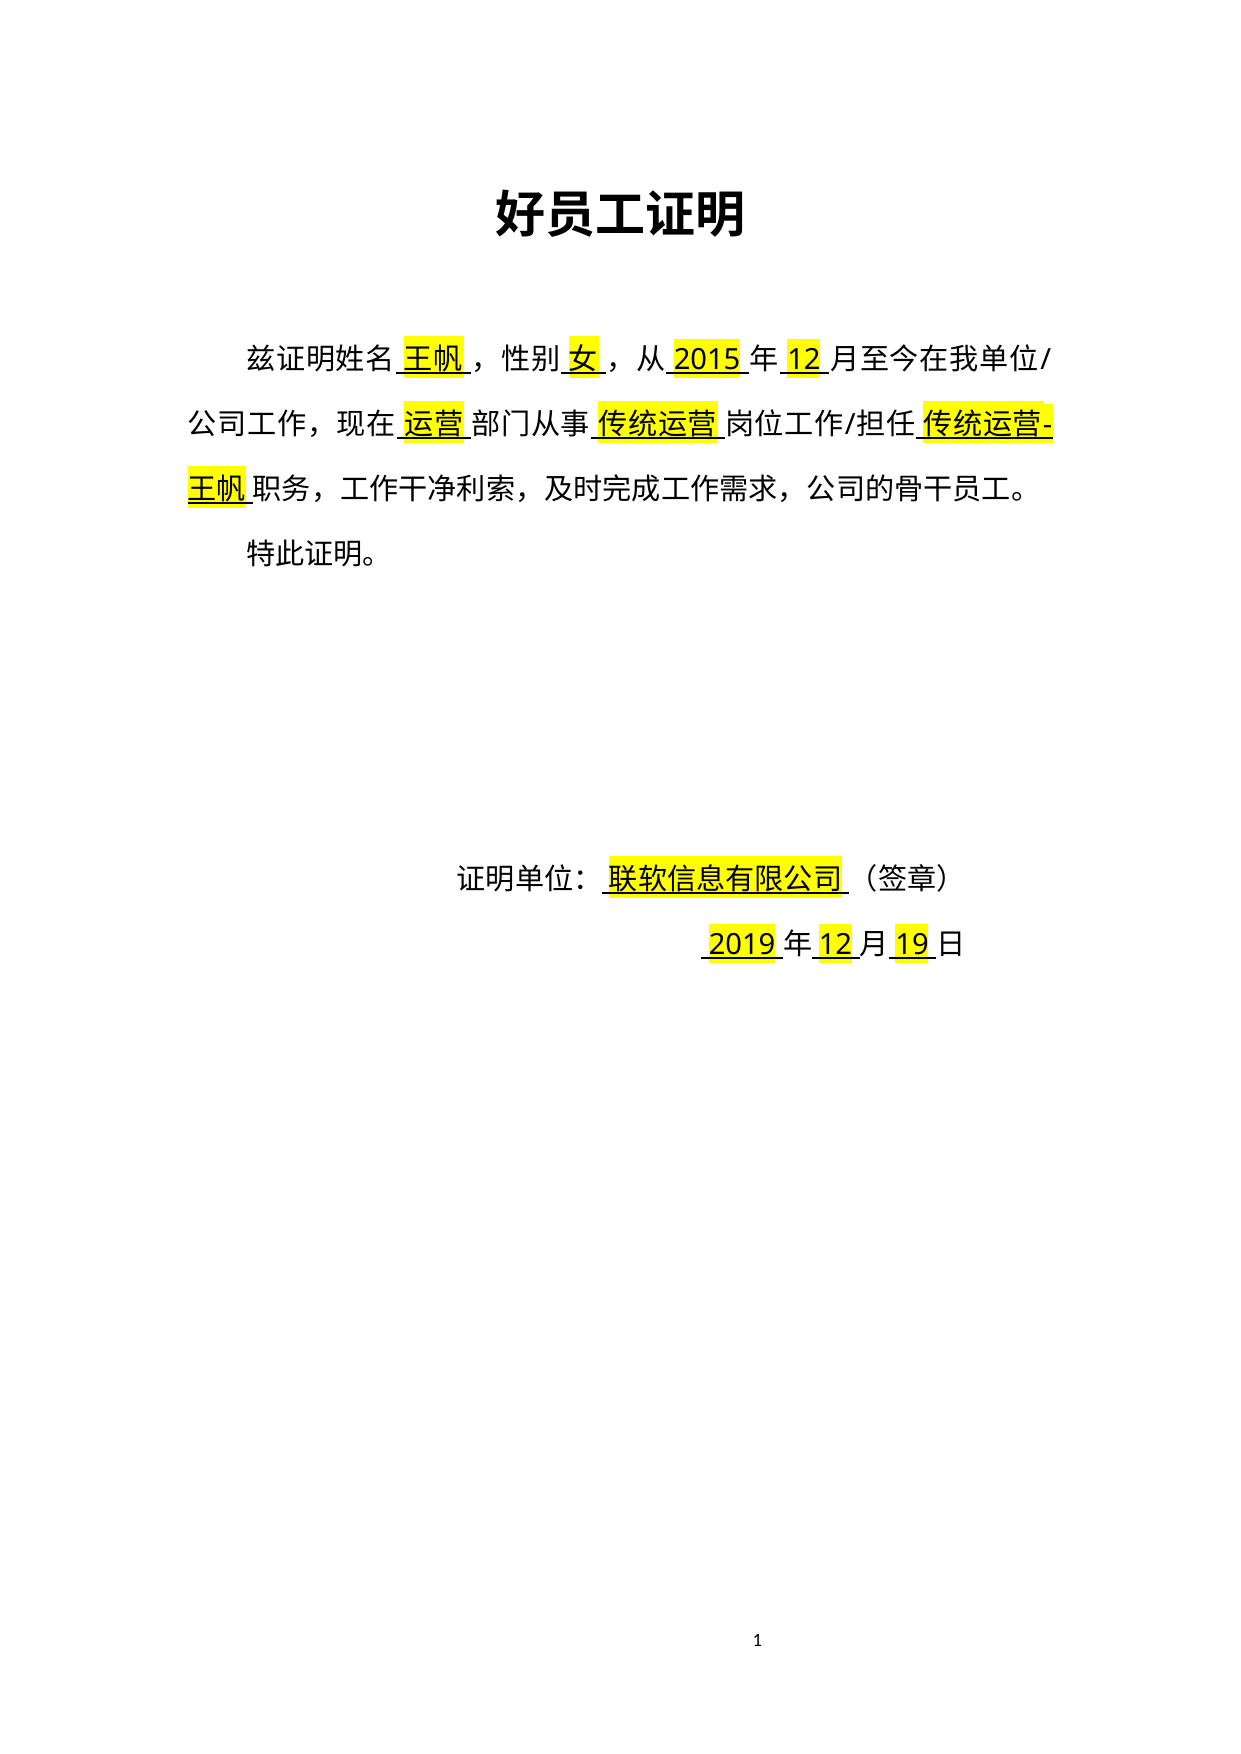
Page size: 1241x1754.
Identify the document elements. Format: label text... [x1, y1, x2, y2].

text 好员工证明 [187, 162, 1053, 259]
text 特此证明。 [187, 519, 1053, 584]
text 2019 年 12 月 19 日 [187, 909, 965, 974]
text 兹证明姓名 王帆 ，性别 女 ，从 2015 年 12 月至今在我单位/公司工作，现在 运营 部门从事 传统运营 岗位工作/担任 传统运营-王帆 职务，工作干净利索，及时完成工作需求，公司的骨干员工。 [187, 324, 1053, 519]
text 证明单位： 联软信息有限公司 （签章） [187, 844, 965, 909]
